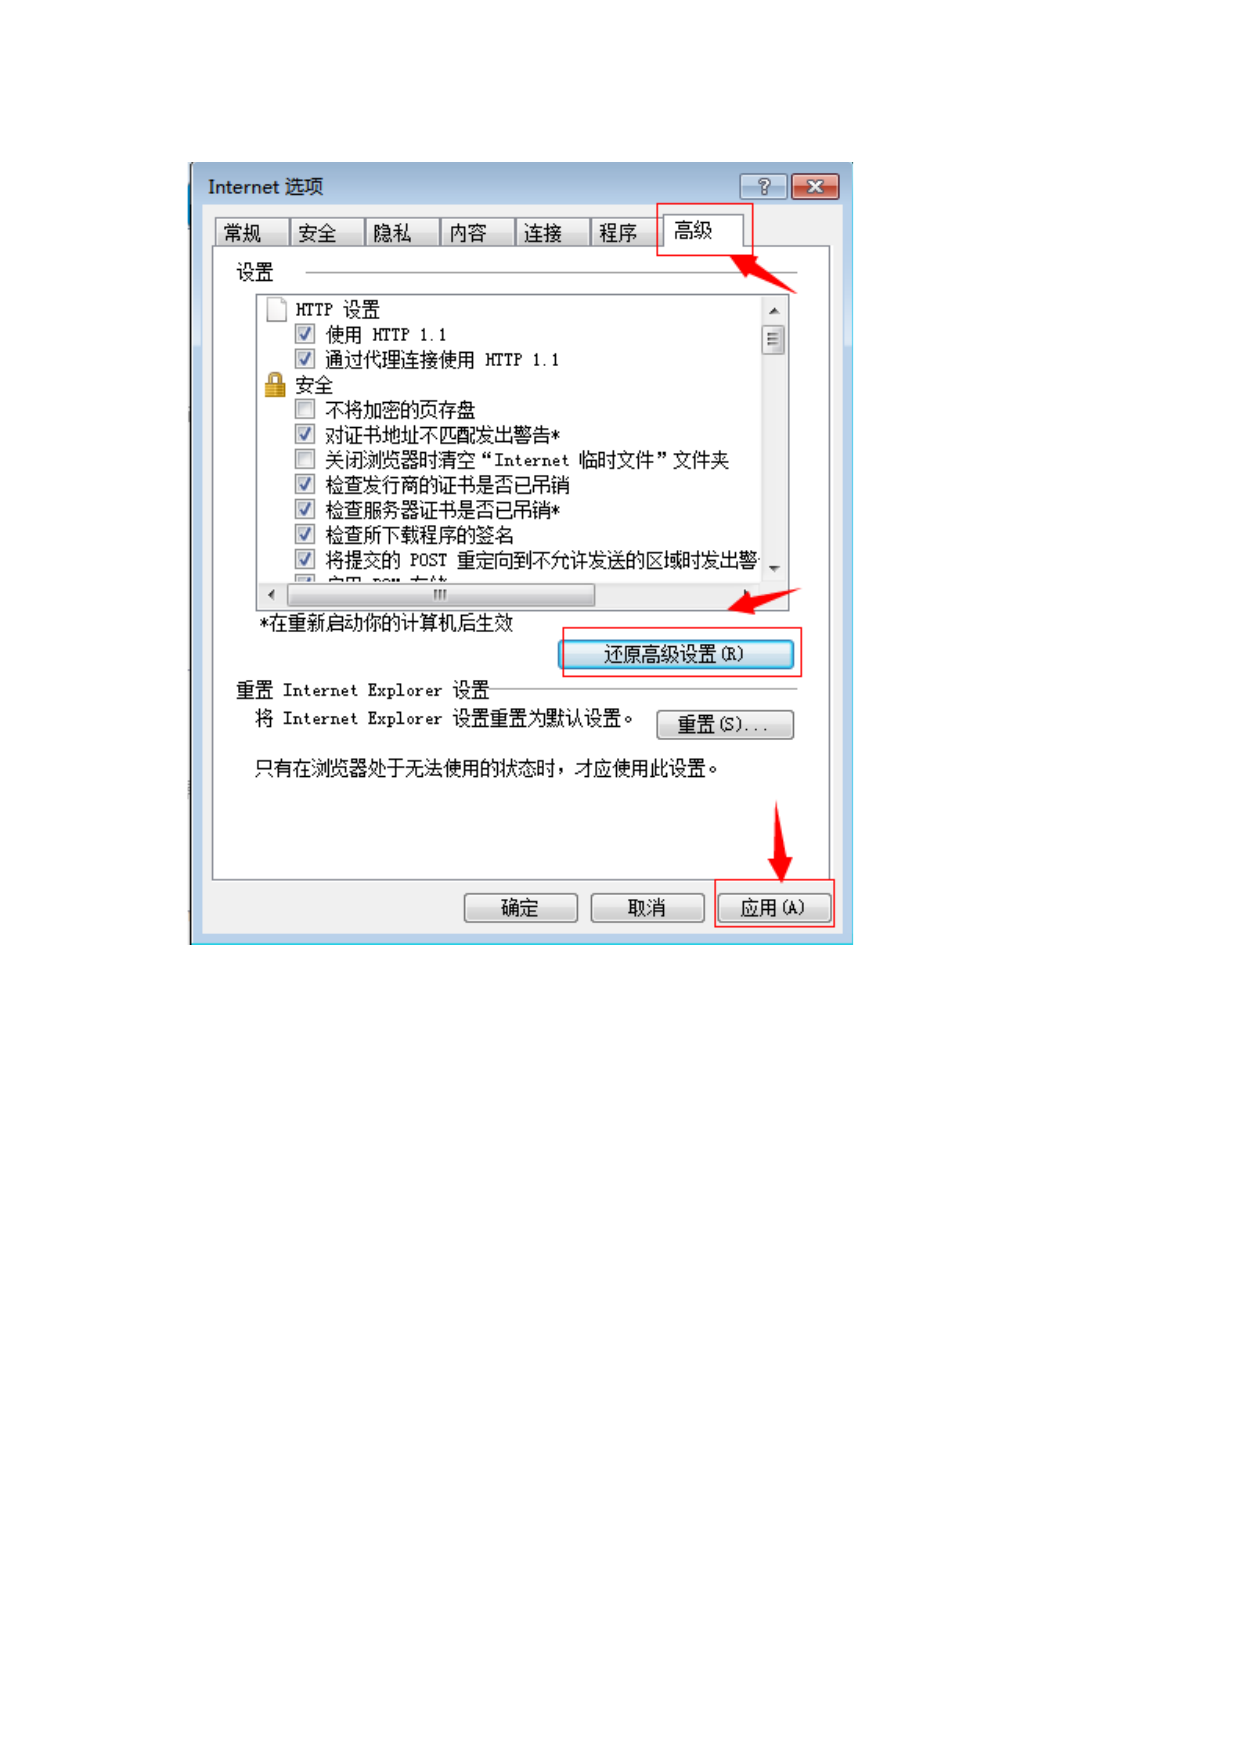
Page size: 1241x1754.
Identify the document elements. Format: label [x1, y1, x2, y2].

picture [187, 162, 854, 945]
